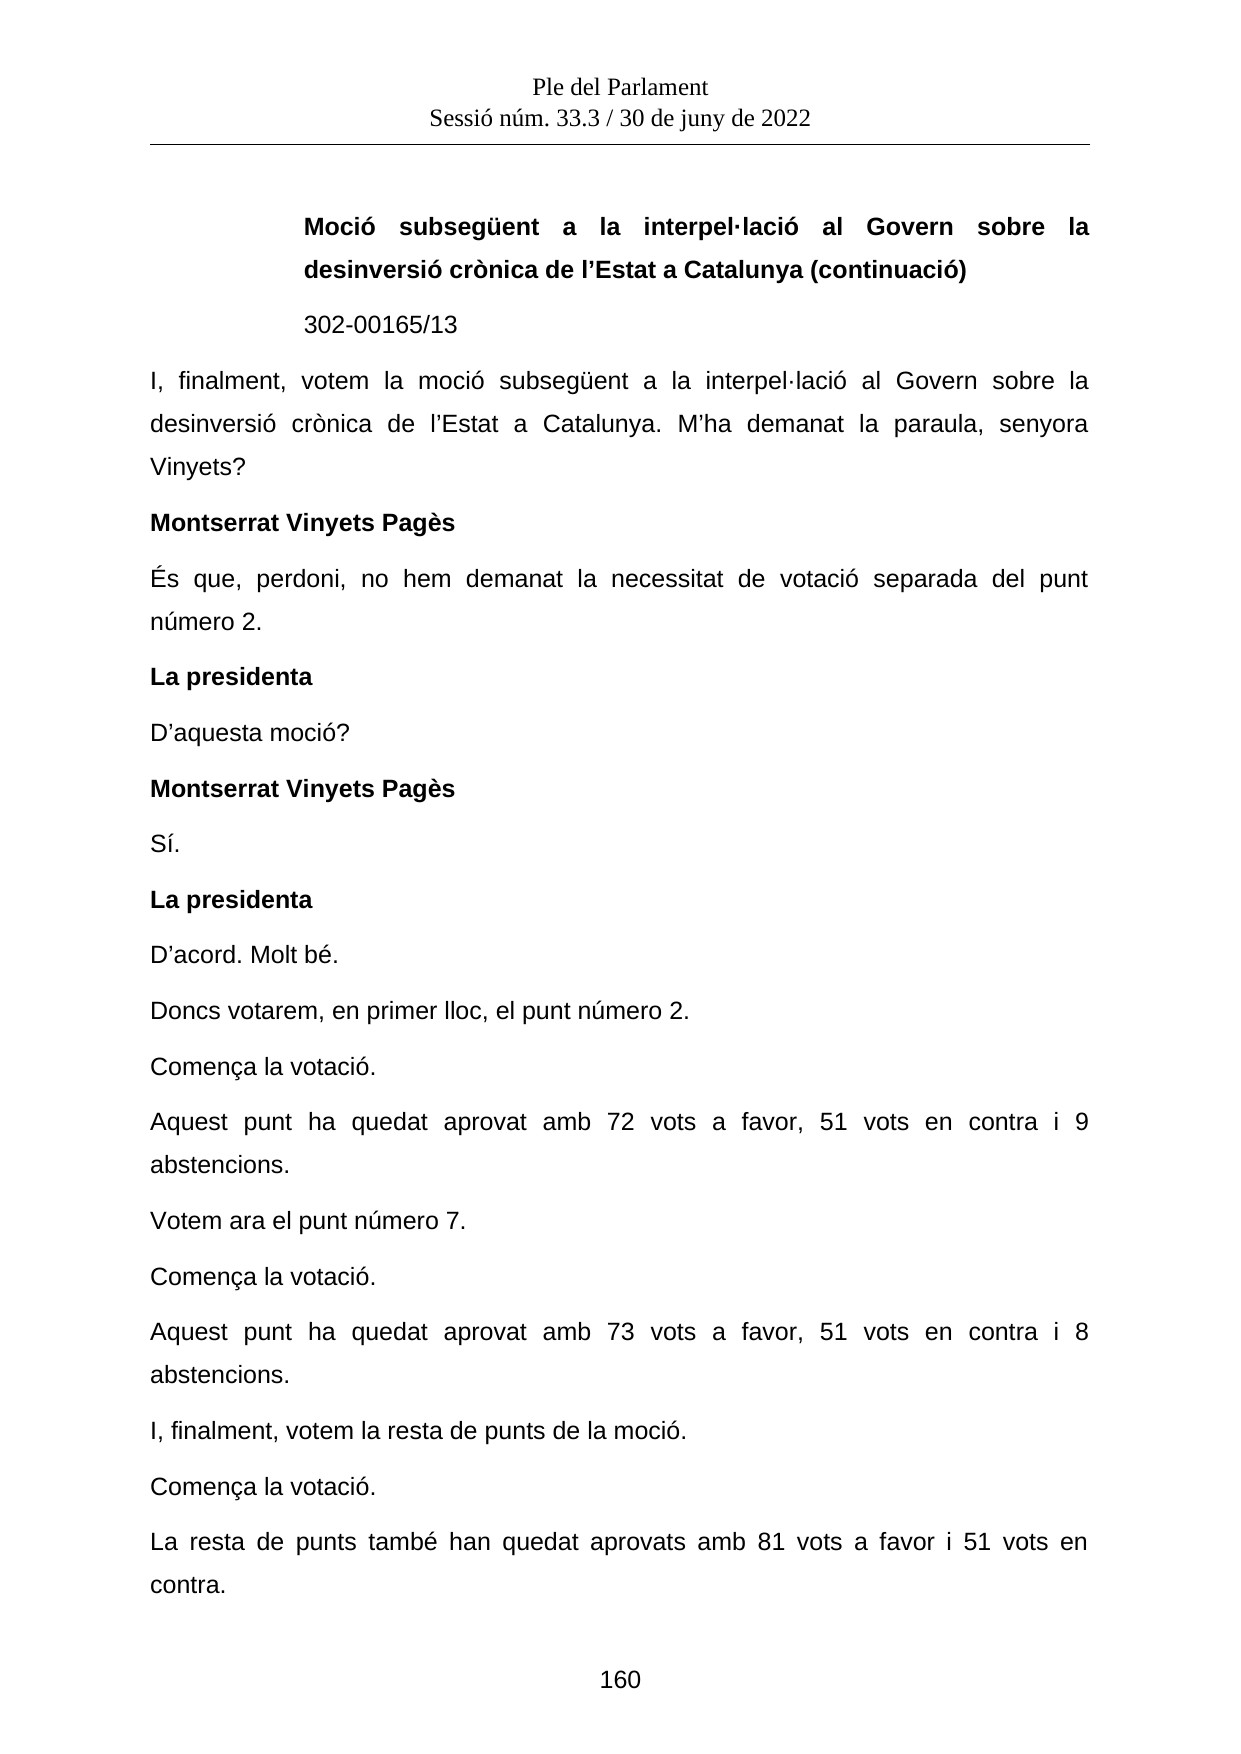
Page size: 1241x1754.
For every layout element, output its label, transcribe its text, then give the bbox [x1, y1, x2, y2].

text I, finalment, votem la moció subsegüent a la interpel·lació al Govern sobre la desinversió crònica de l’Estat a Catalunya. M’ha demanat la paraula, senyora Vinyets? [150, 366, 1090, 481]
text La presidenta [150, 885, 1090, 914]
text D’acord. Molt bé. [150, 941, 1090, 969]
text Aquest punt ha quedat aprovat amb 72 vots a favor, 51 vots en contra i 9 abstencions. [150, 1107, 1090, 1179]
text La resta de punts també han quedat aprovats amb 81 vots a favor i 51 vots en contra. [150, 1527, 1090, 1599]
text Comença la votació. [150, 1472, 1090, 1501]
text Moció subsegüent a la interpel·lació al Govern sobre la desinversió crònica de l’Estat a Catalunya (continuació) [303, 212, 1090, 284]
text La presidenta [150, 662, 1090, 691]
text 302-00165/13 [303, 311, 1090, 339]
text Comença la votació. [150, 1262, 1090, 1291]
text I, finalment, votem la resta de punts de la moció. [150, 1416, 1090, 1445]
text Votem ara el punt número 7. [150, 1206, 1090, 1235]
text D’aquesta moció? [150, 718, 1090, 747]
text Sí. [150, 829, 1090, 858]
text Montserrat Vinyets Pagès [150, 508, 1090, 537]
text És que, perdoni, no hem demanat la necessitat de votació separada del punt número 2. [150, 564, 1090, 636]
text Montserrat Vinyets Pagès [150, 774, 1090, 802]
text Doncs votarem, en primer lloc, el punt número 2. [150, 996, 1090, 1025]
text Comença la votació. [150, 1052, 1090, 1081]
text Aquest punt ha quedat aprovat amb 73 vots a favor, 51 vots en contra i 8 abstencions. [150, 1317, 1090, 1389]
